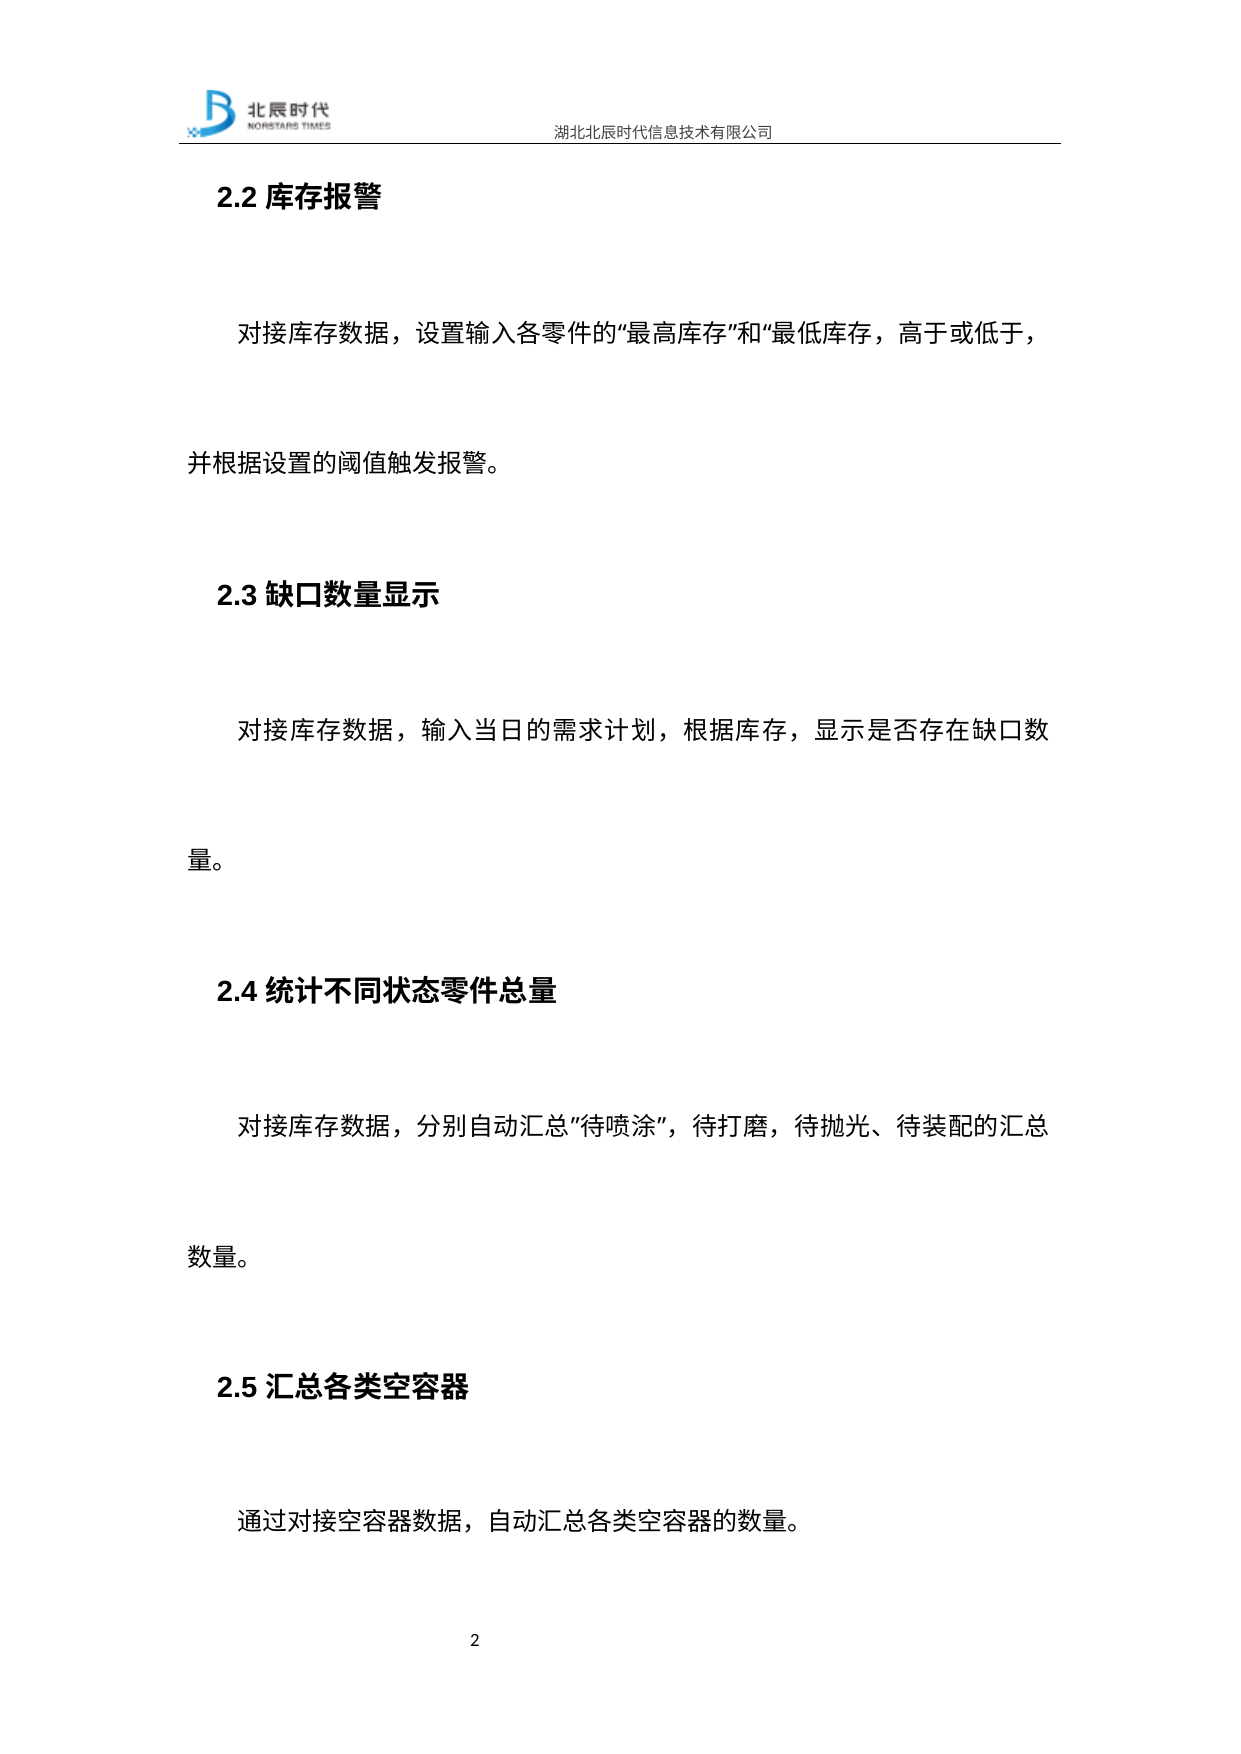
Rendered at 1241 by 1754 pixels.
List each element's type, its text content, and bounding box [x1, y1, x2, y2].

list 对接库存数据，分别自动汇总”待喷涂”，待打磨，待抛光、待装配的汇总数量。 [187, 1093, 1053, 1288]
subtitle 2.3 缺口数量显示 [187, 560, 1053, 625]
subtitle 2.2 库存报警 [187, 162, 1053, 227]
picture [187, 90, 332, 139]
list 对接库存数据，输入当日的需求计划，根据库存，显示是否存在缺口数量。 [187, 697, 1053, 892]
list 对接库存数据，设置输入各零件的“最高库存”和“最低库存，高于或低于，并根据设置的阈值触发报警。 [187, 299, 1053, 494]
subtitle 2.4 统计不同状态零件总量 [187, 956, 1053, 1021]
list 通过对接空容器数据，自动汇总各类空容器的数量。 [187, 1488, 1053, 1553]
subtitle 2.5 汇总各类空容器 [187, 1354, 1053, 1419]
